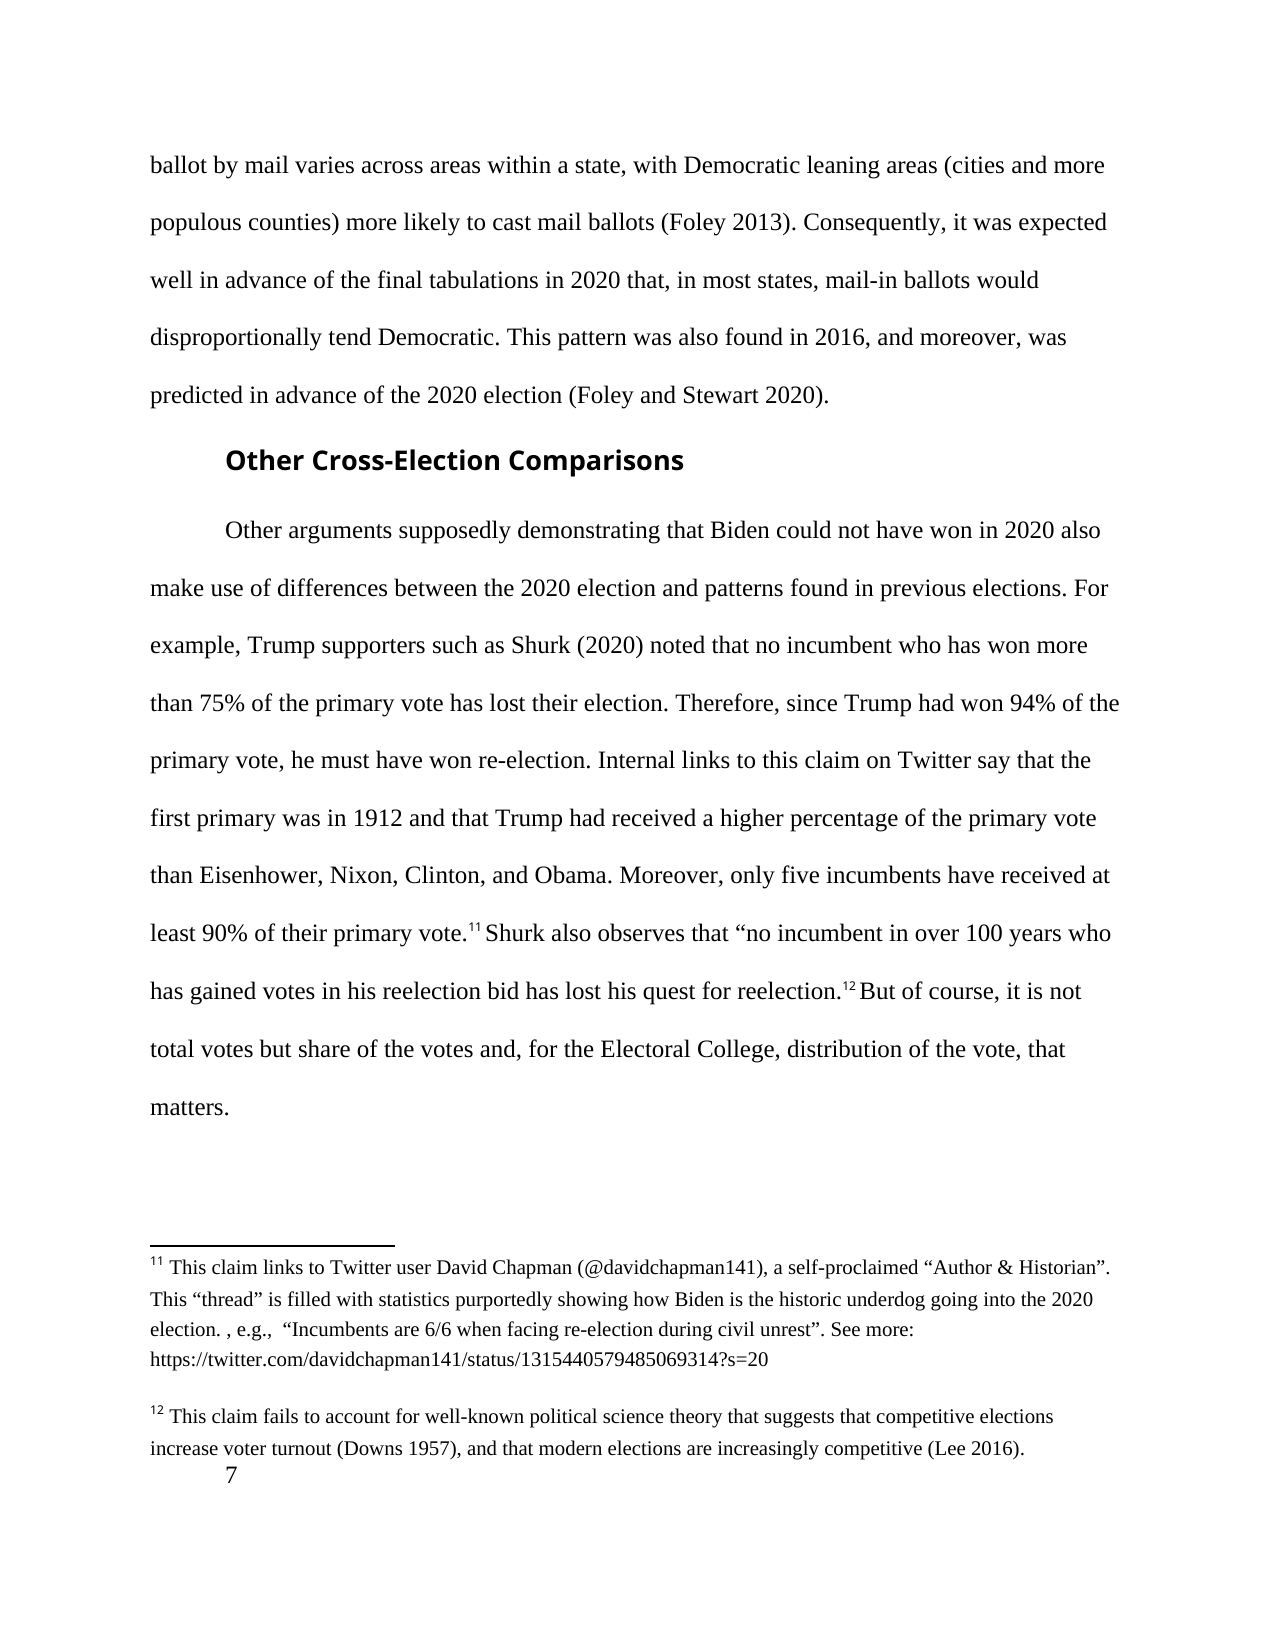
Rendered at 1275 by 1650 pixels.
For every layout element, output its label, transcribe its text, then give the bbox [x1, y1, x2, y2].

subtitle Other Cross-Election Comparisons [150, 442, 1125, 478]
text Other arguments supposedly demonstrating that Biden could not have won in 2020 also make use of differences between the 2020 election and patterns found in previous elections. For example, Trump supporters such as Shurk (2020) noted that no incumbent who has won more than 75% of the primary vote has lost their election. Therefore, since Trump had won 94% of the primary vote, he must have won re-election. Internal links to this claim on Twitter say that the first primary was in 1912 and that Trump had received a higher percentage of the primary vote than Eisenhower, Nixon, Clinton, and Obama. Moreover, only five incumbents have received at least 90% of their primary vote. Shurk also observes that “no incumbent in over 100 years who has gained votes in his reelection bid has lost his quest for reelection. But of course, it is not total votes but share of the votes and, for the Electoral College, distribution of the vote, that matters. [150, 515, 1125, 1121]
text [150, 150, 1125, 409]
